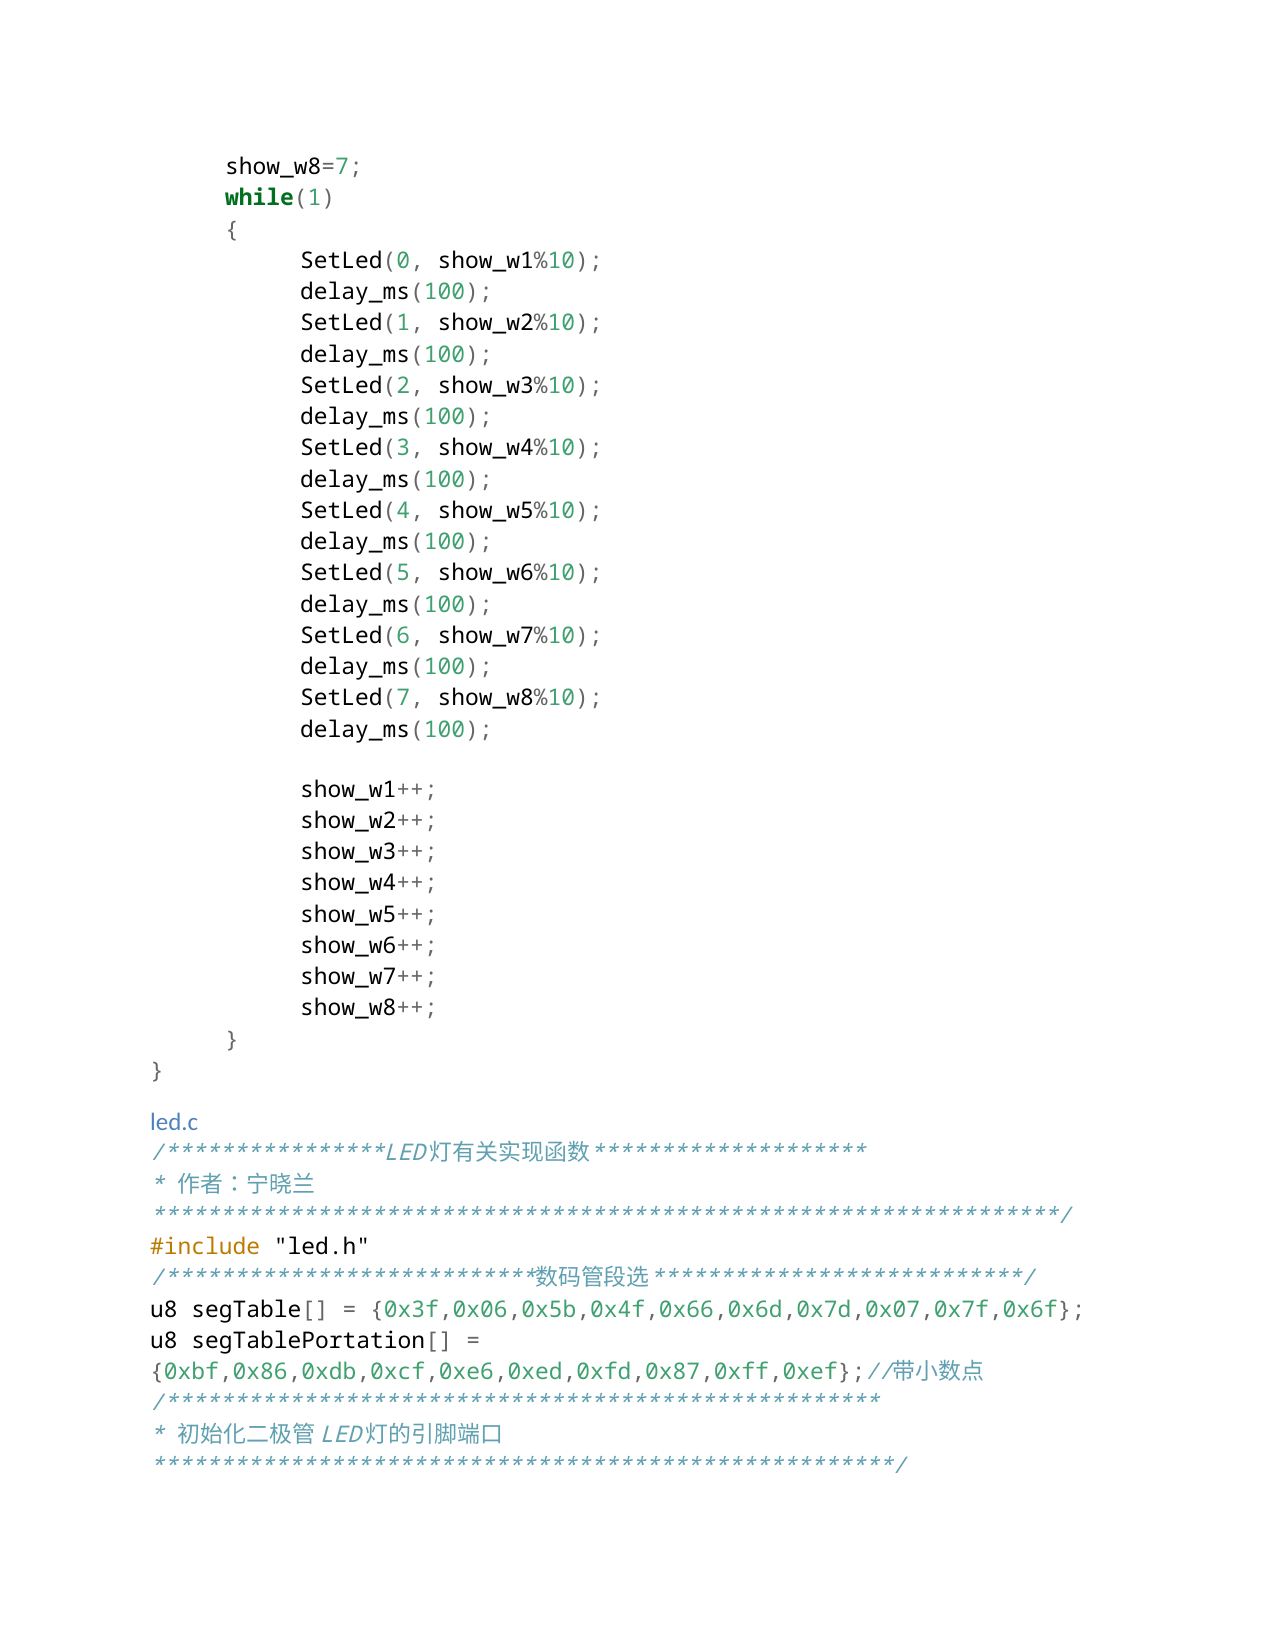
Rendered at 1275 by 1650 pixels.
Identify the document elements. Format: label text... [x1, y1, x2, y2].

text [150, 1136, 1125, 1480]
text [150, 150, 1125, 1085]
subtitle led.c [150, 1106, 1125, 1136]
